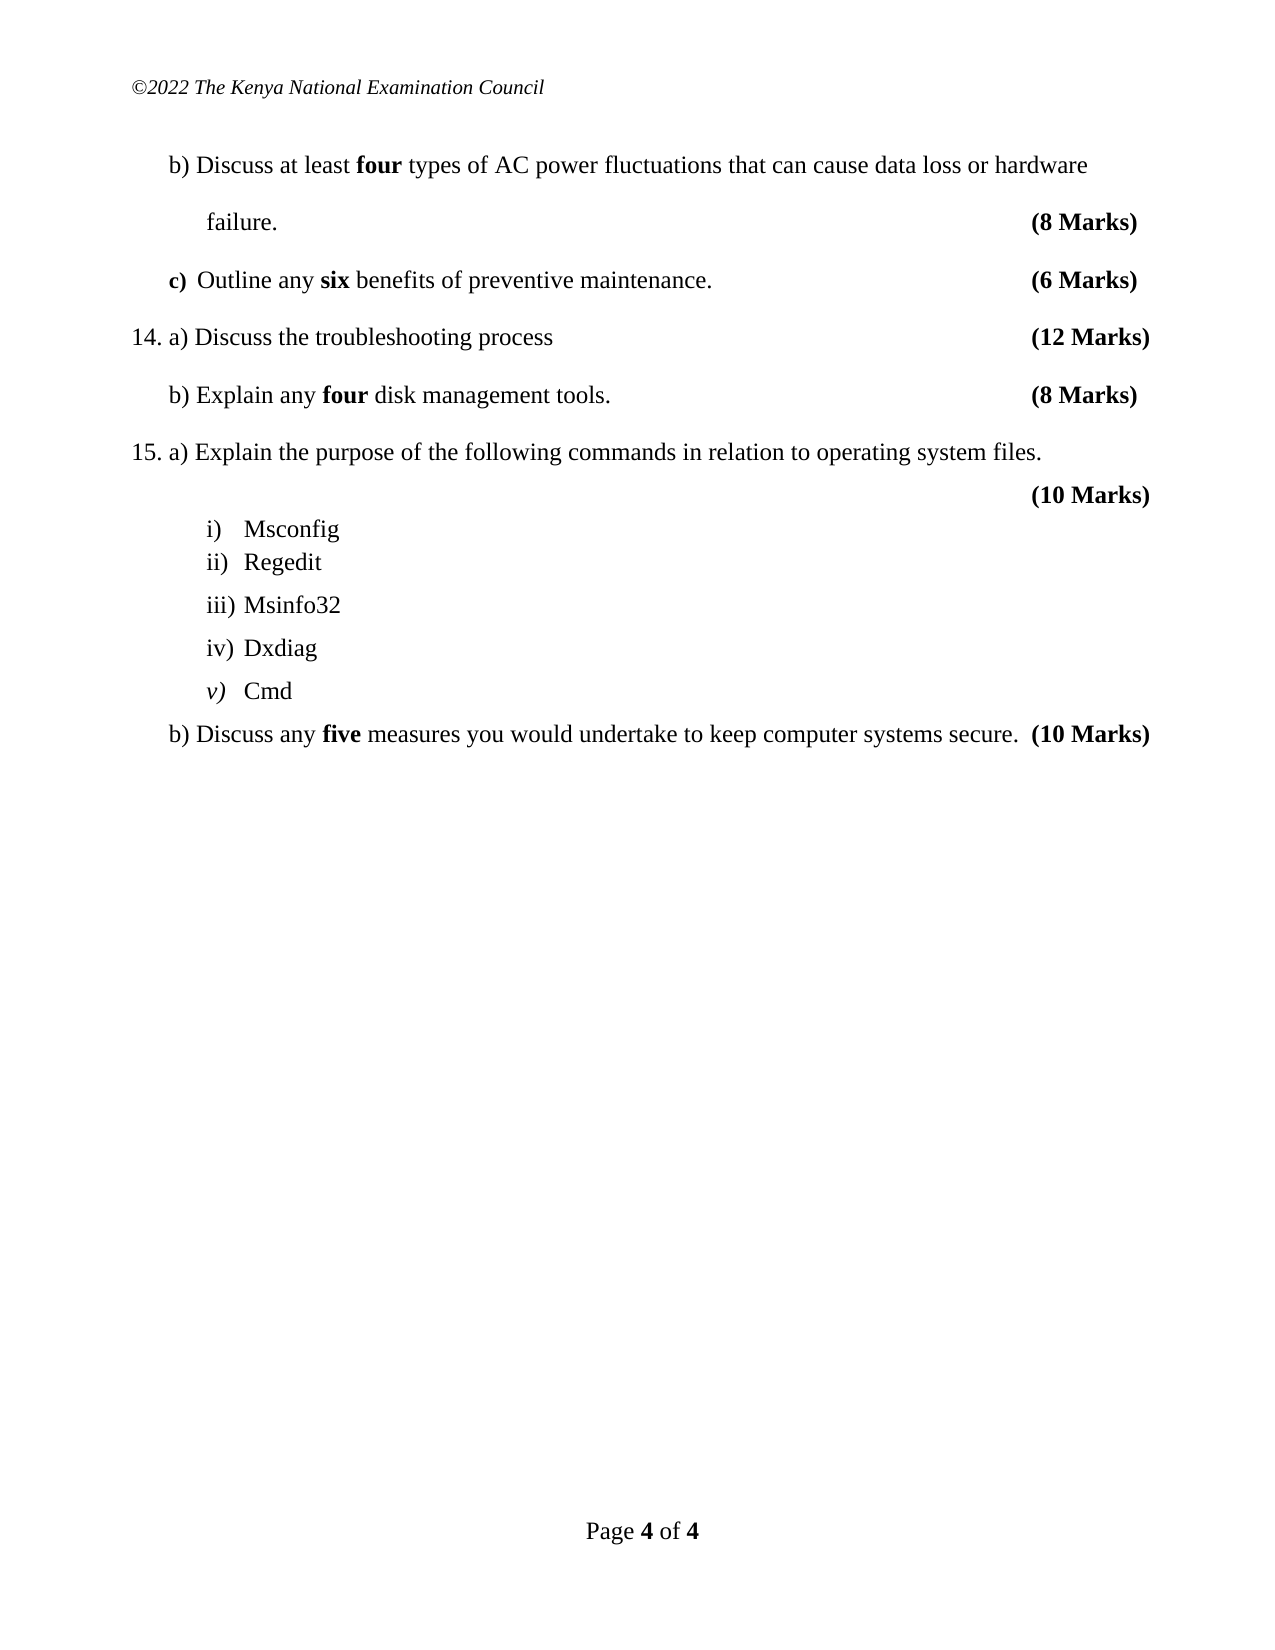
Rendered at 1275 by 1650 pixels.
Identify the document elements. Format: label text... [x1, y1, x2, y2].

text b) Discuss at least four types of AC power fluctuations that can cause data loss or hardware failure. (8 Marks) [169, 150, 1153, 236]
text b) Discuss any five measures you would undertake to keep computer systems secure. (10 Marks) [169, 719, 1153, 748]
list Regedit [206, 547, 1153, 575]
text b) Explain any four disk management tools. (8 Marks) [169, 380, 1153, 409]
list Cmd [206, 676, 1153, 705]
list a) Discuss the troubleshooting process (12 Marks) [131, 322, 1153, 351]
list a) Explain the purpose of the following commands in relation to operating system files. [131, 437, 1153, 466]
list Outline any six benefits of preventive maintenance. (6 Marks) [169, 265, 1153, 294]
list (10 Marks) [1031, 481, 1153, 509]
list Msinfo32 [206, 590, 1153, 618]
list Dxdiag [206, 633, 1153, 662]
list Msconfig [206, 514, 1153, 542]
